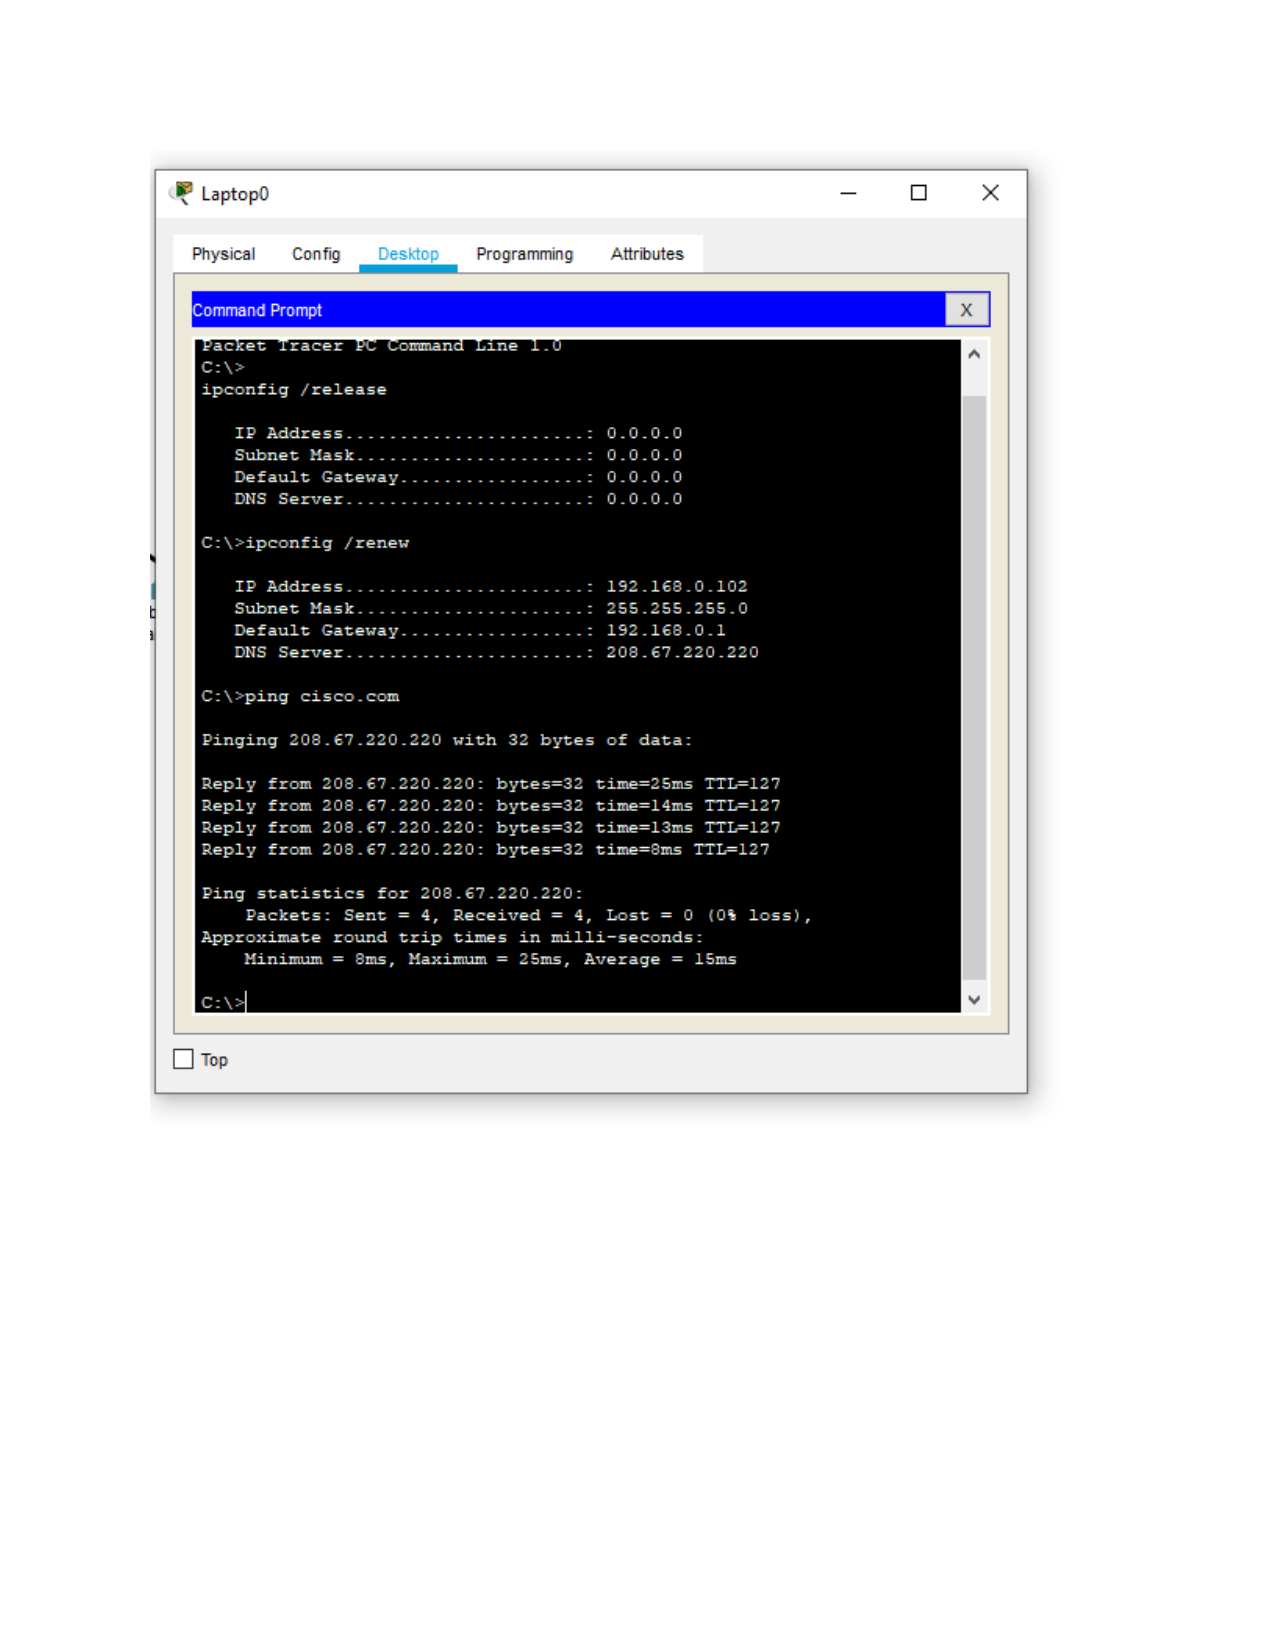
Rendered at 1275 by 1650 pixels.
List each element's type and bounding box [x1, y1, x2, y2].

picture [150, 150, 1066, 1146]
